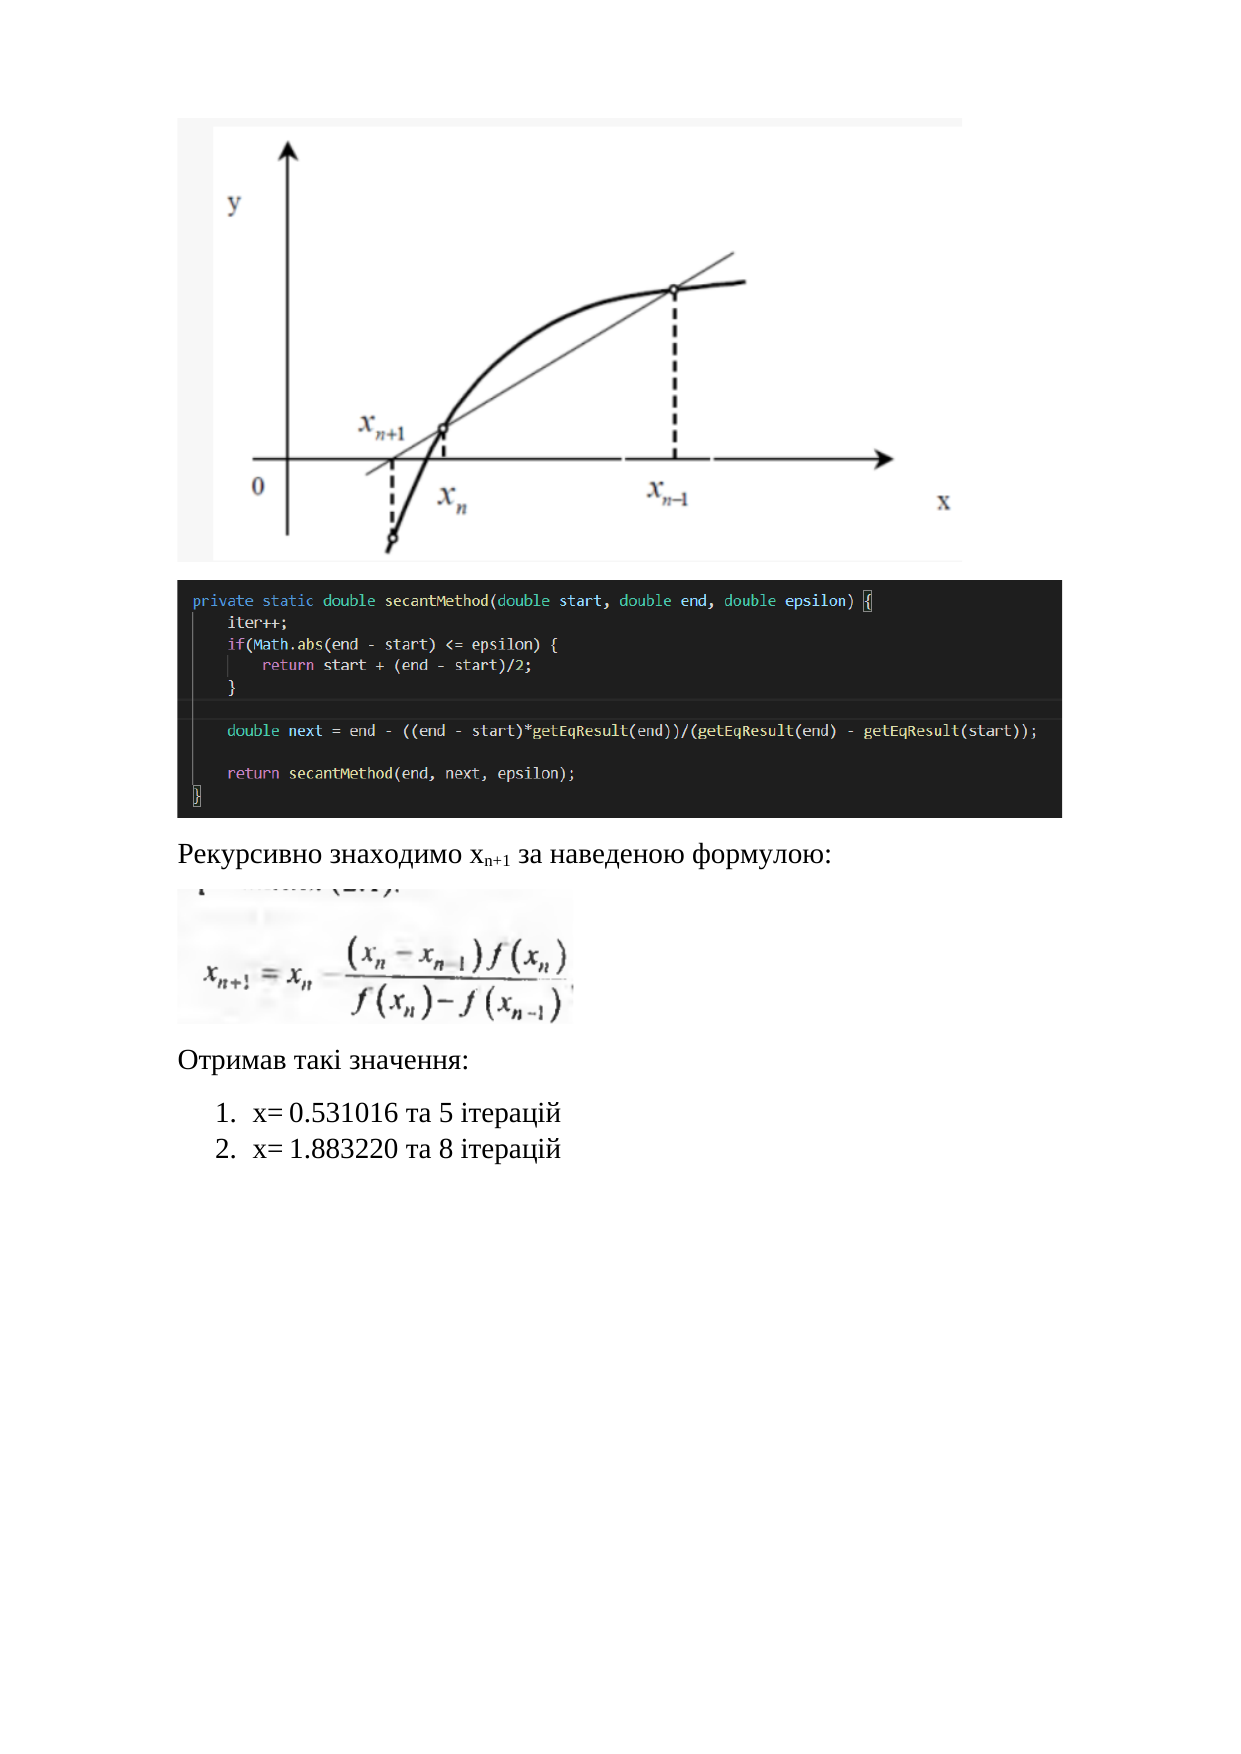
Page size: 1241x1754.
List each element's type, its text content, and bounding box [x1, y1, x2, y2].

text Отримав такі значення: [177, 1042, 1152, 1076]
list x= 1.883220 та 8 ітерацій [215, 1131, 1152, 1164]
picture [177, 889, 574, 1024]
text Рекурсивно знаходимо xn+1 за наведеною формулою: [177, 837, 1152, 870]
list x= 0.531016 та 5 ітерацій [215, 1095, 1152, 1128]
picture [177, 118, 963, 562]
picture [177, 580, 1063, 818]
